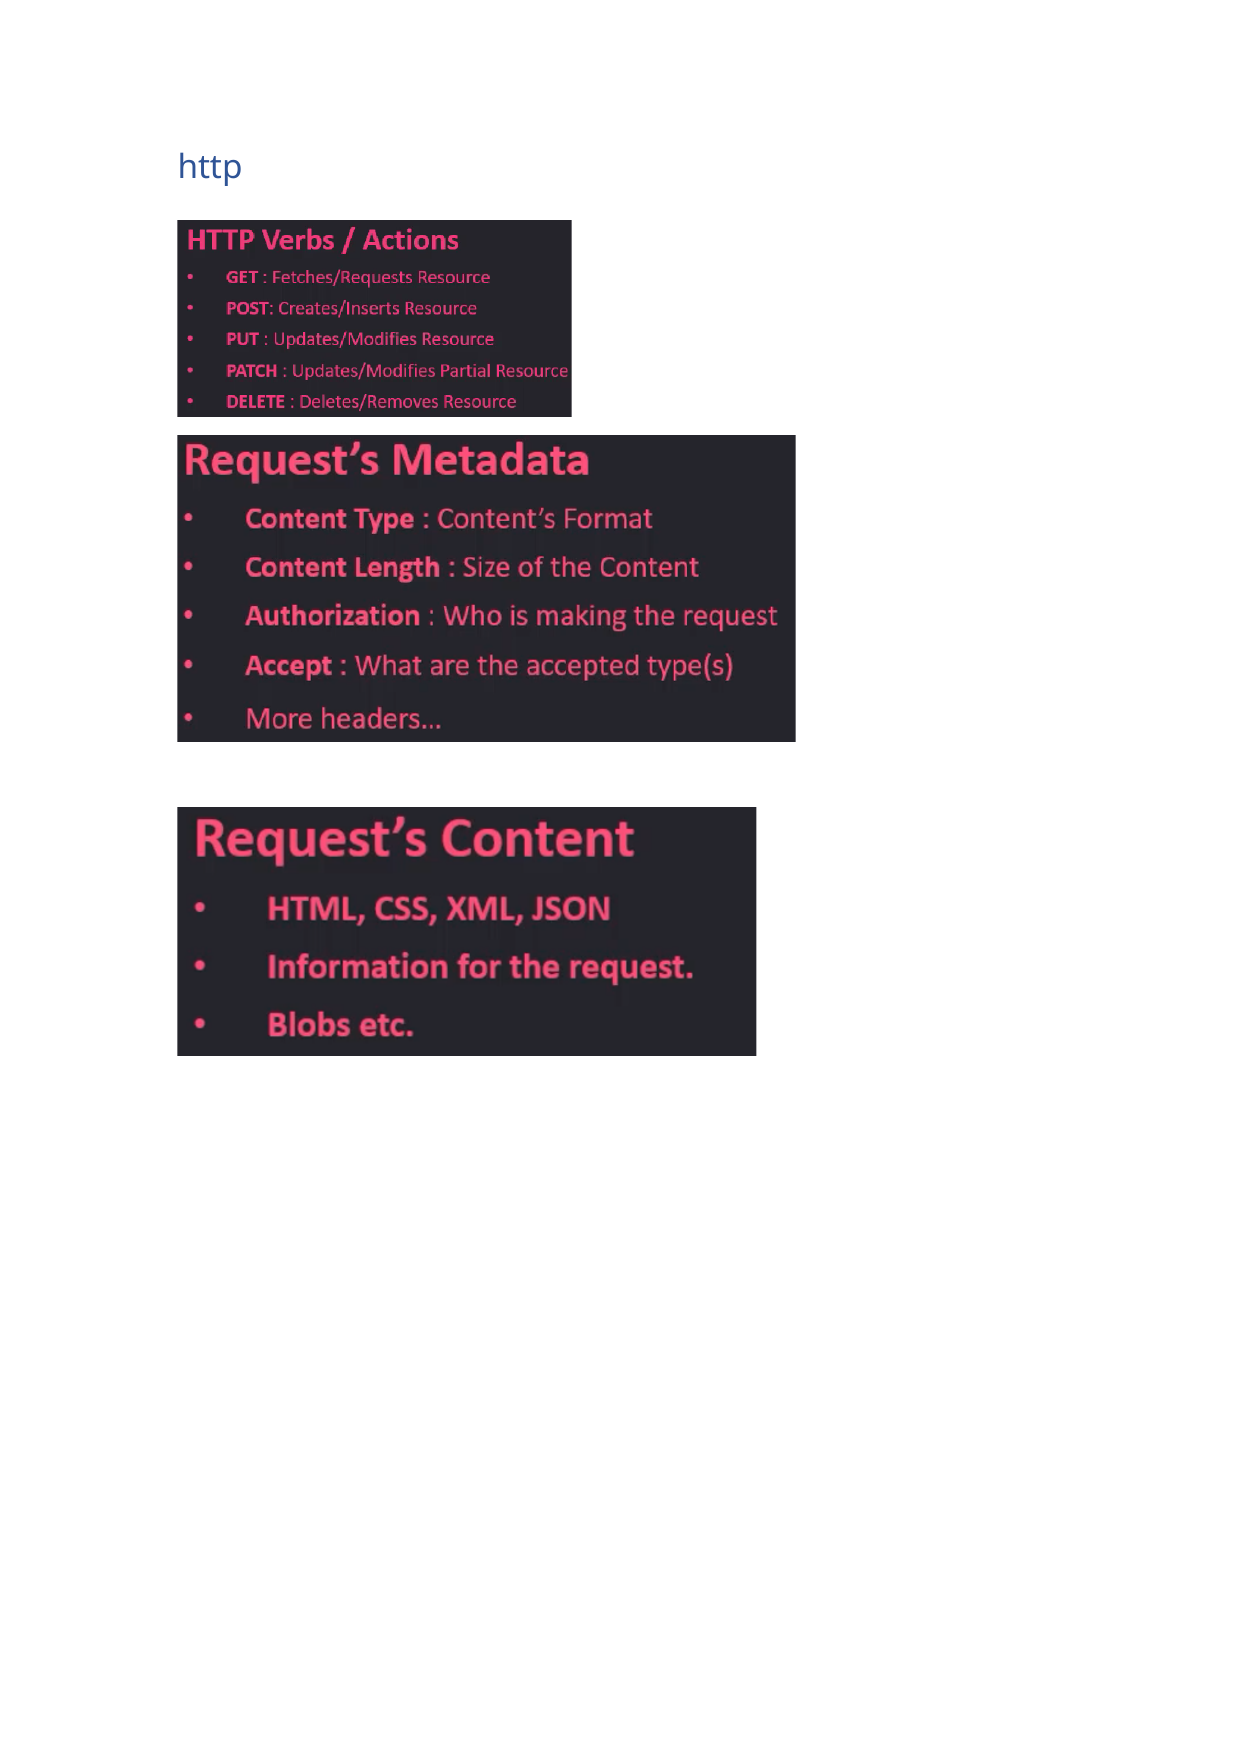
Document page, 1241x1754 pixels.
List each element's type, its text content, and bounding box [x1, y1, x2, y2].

picture [177, 435, 796, 742]
picture [177, 220, 572, 417]
subtitle http [177, 143, 1152, 188]
picture [177, 807, 757, 1056]
